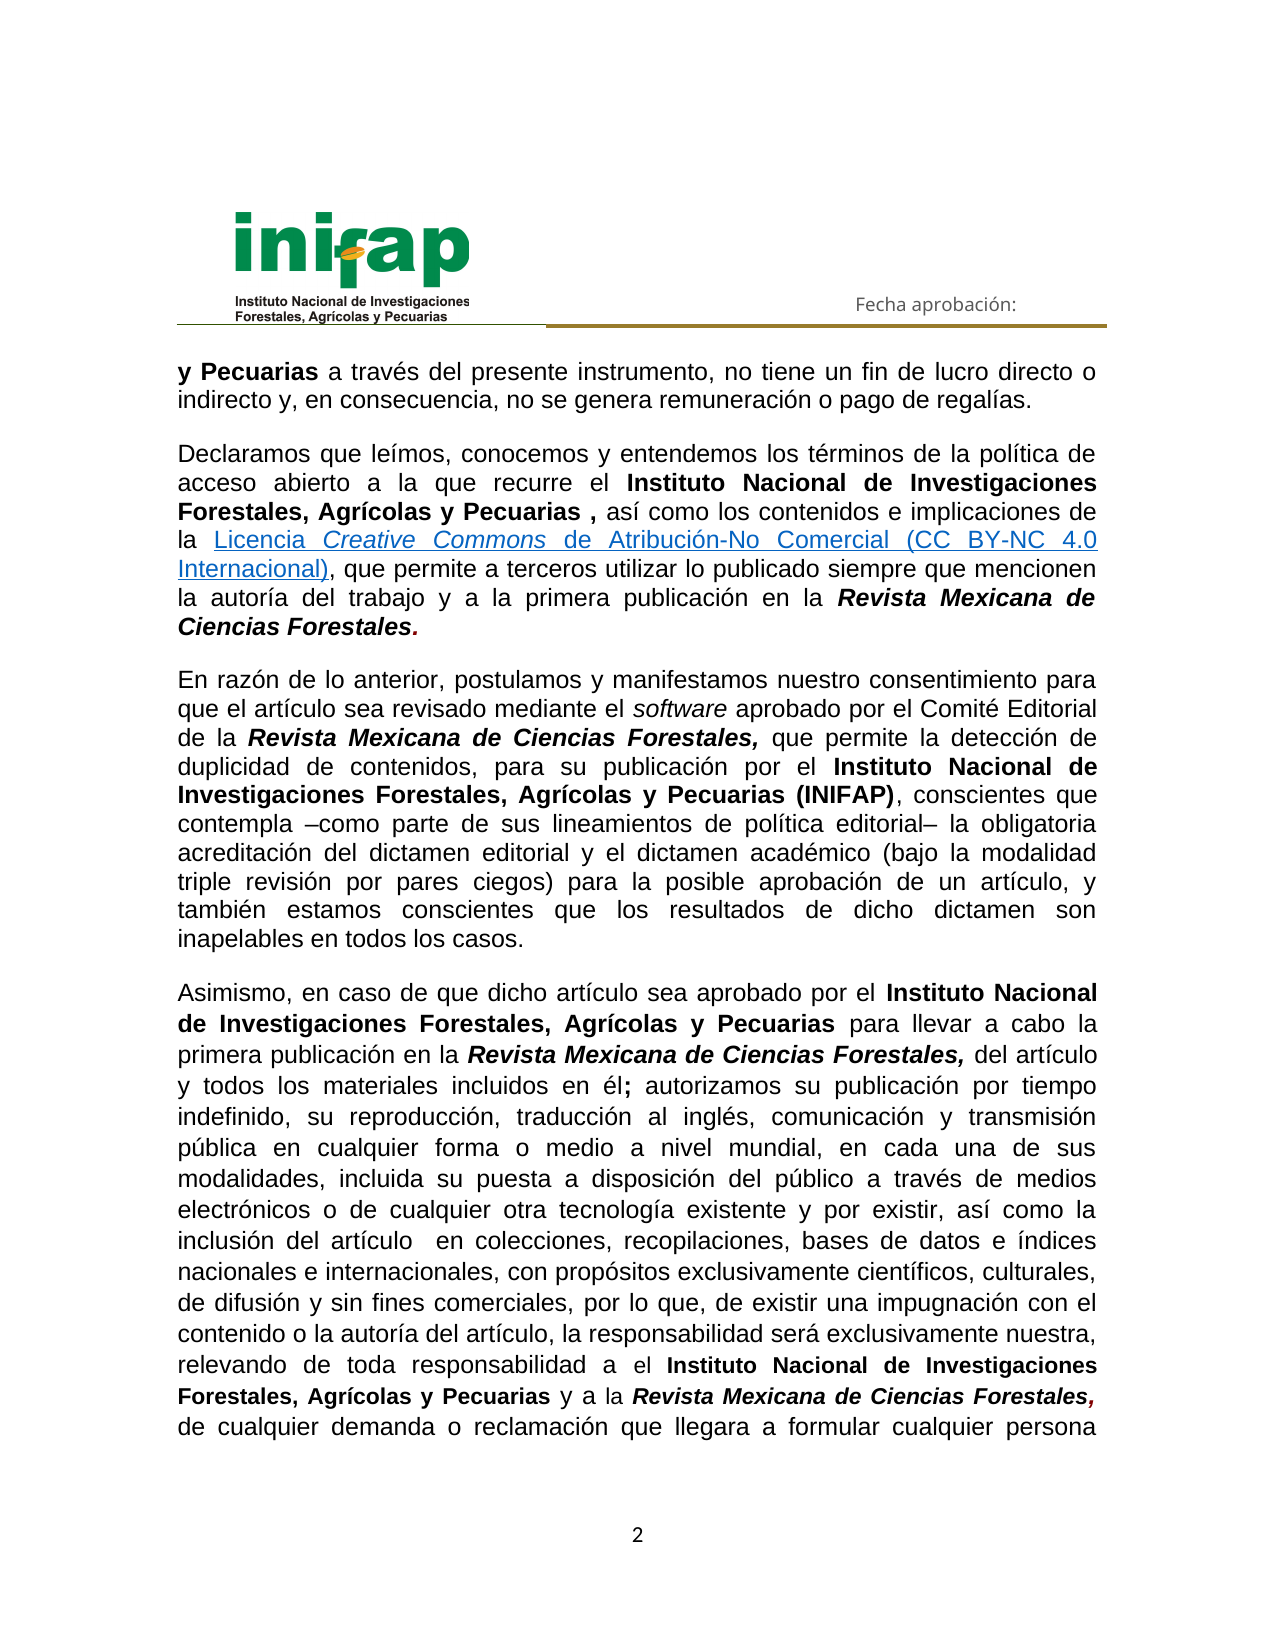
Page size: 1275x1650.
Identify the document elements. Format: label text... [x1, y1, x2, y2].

picture [235, 212, 469, 324]
text Declaramos que leímos, conocemos y entendemos los términos de la política de acceso abierto a la que recurre el Instituto Nacional de Investigaciones Forestales, Agrícolas y Pecuarias , así como los contenidos e implicaciones de la Licencia Creative Commons de Atribución-No Comercial (CC BY-NC 4.0 Internacional), que permite a terceros utilizar lo publicado siempre que mencionen la autoría del trabajo y a la primera publicación en la Revista Mexicana de Ciencias Forestales. [177, 439, 1098, 640]
text En razón de lo anterior, postulamos y manifestamos nuestro consentimiento para que el artículo sea revisado mediante el software aprobado por el Comité Editorial de la Revista Mexicana de Ciencias Forestales, que permite la detección de duplicidad de contenidos, para su publicación por el Instituto Nacional de Investigaciones Forestales, Agrícolas y Pecuarias (INIFAP), conscientes que contempla –como parte de sus lineamientos de política editorial– la obligatoria acreditación del dictamen editorial y el dictamen académico (bajo la modalidad triple revisión por pares ciegos) para la posible aprobación de un artículo, y también estamos conscientes que los resultados de dicho dictamen son inapelables en todos los casos. [177, 665, 1098, 953]
